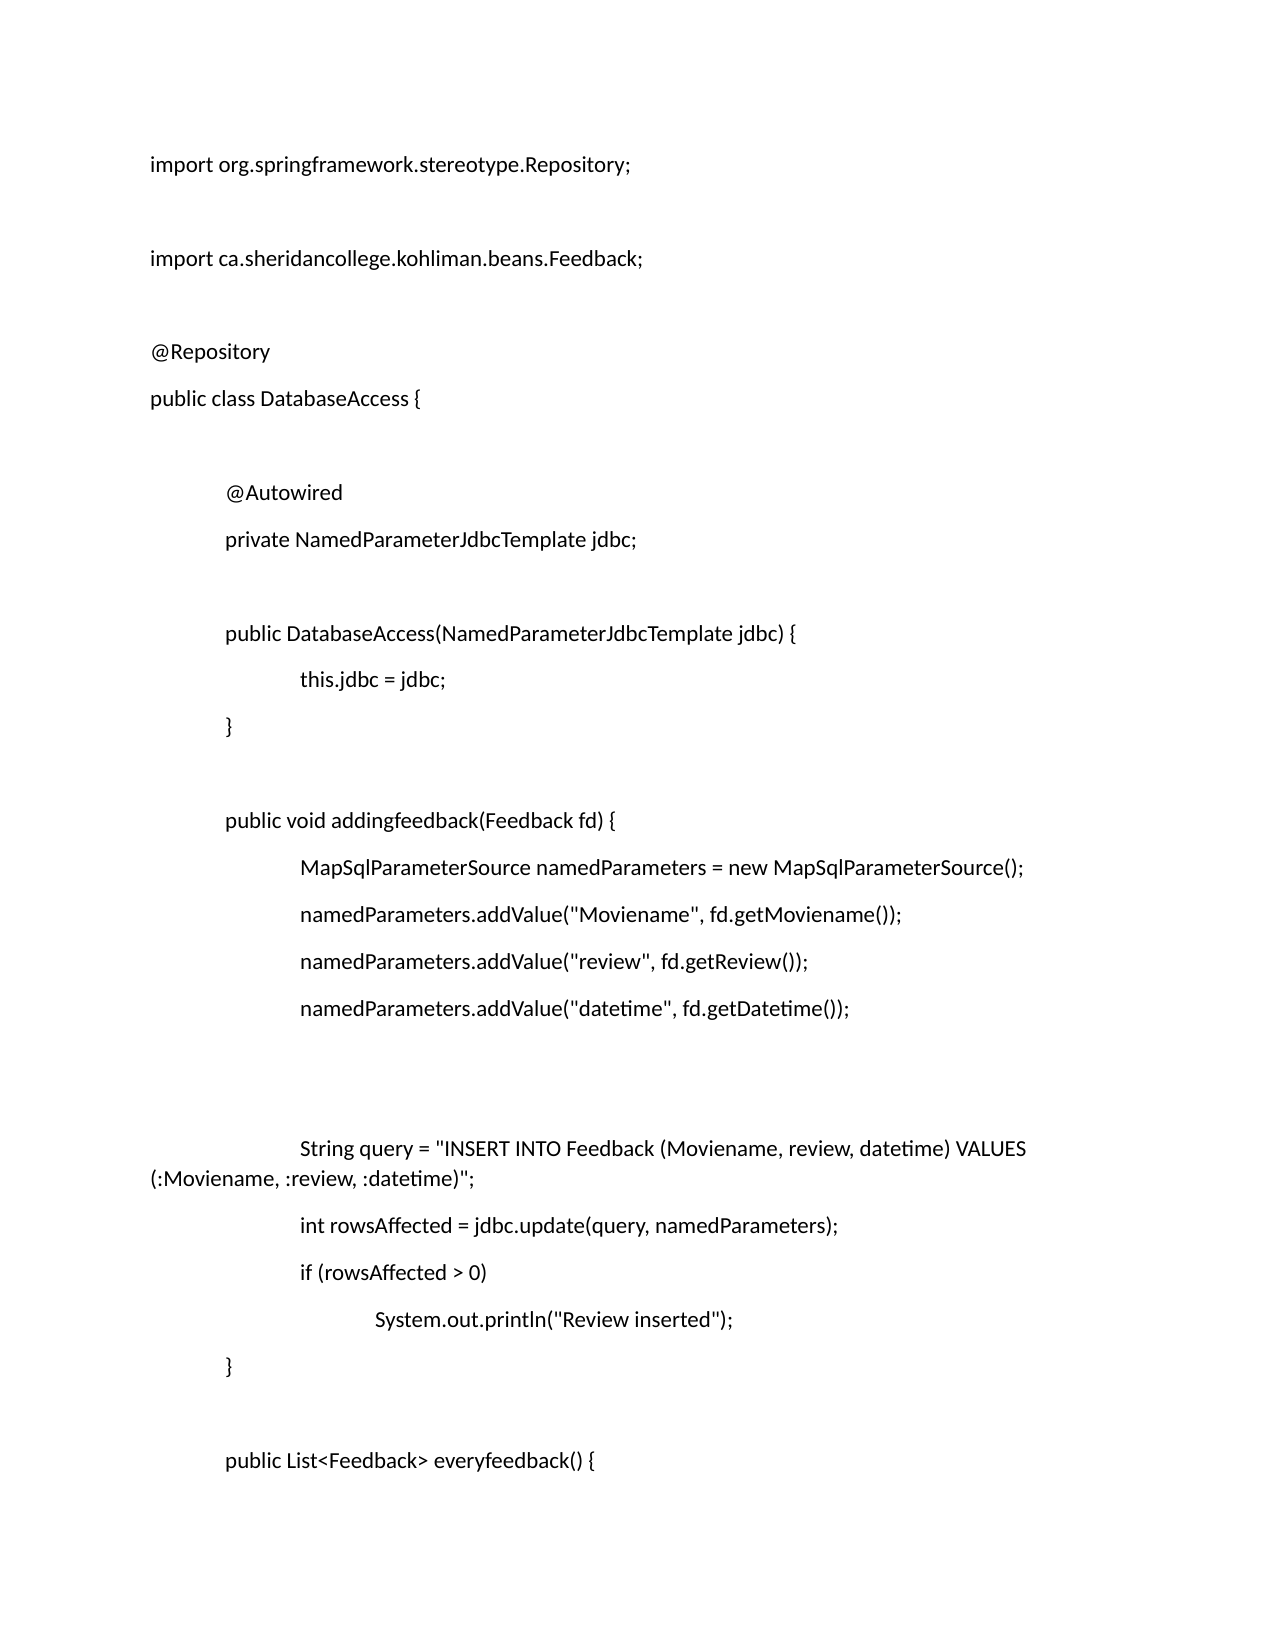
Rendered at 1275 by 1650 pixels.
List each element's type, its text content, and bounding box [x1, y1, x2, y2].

text private NamedParameterJdbcTemplate jdbc; [150, 525, 1125, 553]
text public List<Feedback> everyfeedback() { [150, 1446, 1125, 1474]
text System.out.println("Review inserted"); [150, 1305, 1125, 1333]
text MapSqlParameterSource namedParameters = new MapSqlParameterSource(); [150, 853, 1125, 881]
text public DatabaseAccess(NamedParameterJdbcTemplate jdbc) { [150, 619, 1125, 647]
text @Repository [150, 337, 1125, 366]
text namedParameters.addValue("review", fd.getReview()); [150, 947, 1125, 975]
text } [150, 1352, 1125, 1380]
text public void addingfeedback(Feedback fd) { [150, 806, 1125, 834]
text if (rowsAffected > 0) [150, 1258, 1125, 1286]
text } [150, 712, 1125, 741]
text namedParameters.addValue("Moviename", fd.getMoviename()); [150, 900, 1125, 928]
text this.jdbc = jdbc; [150, 666, 1125, 694]
text import ca.sheridancollege.kohliman.beans.Feedback; [150, 244, 1125, 272]
text namedParameters.addValue("datetime", fd.getDatetime()); [150, 994, 1125, 1022]
text public class DatabaseAccess { [150, 384, 1125, 412]
text @Autowired [150, 478, 1125, 506]
text int rowsAffected = jdbc.update(query, namedParameters); [150, 1211, 1125, 1239]
text String query = "INSERT INTO Feedback (Moviename, review, datetime) VALUES (:Moviename, :review, :datetime)"; [150, 1134, 1125, 1193]
text import org.springframework.stereotype.Repository; [150, 150, 1125, 178]
